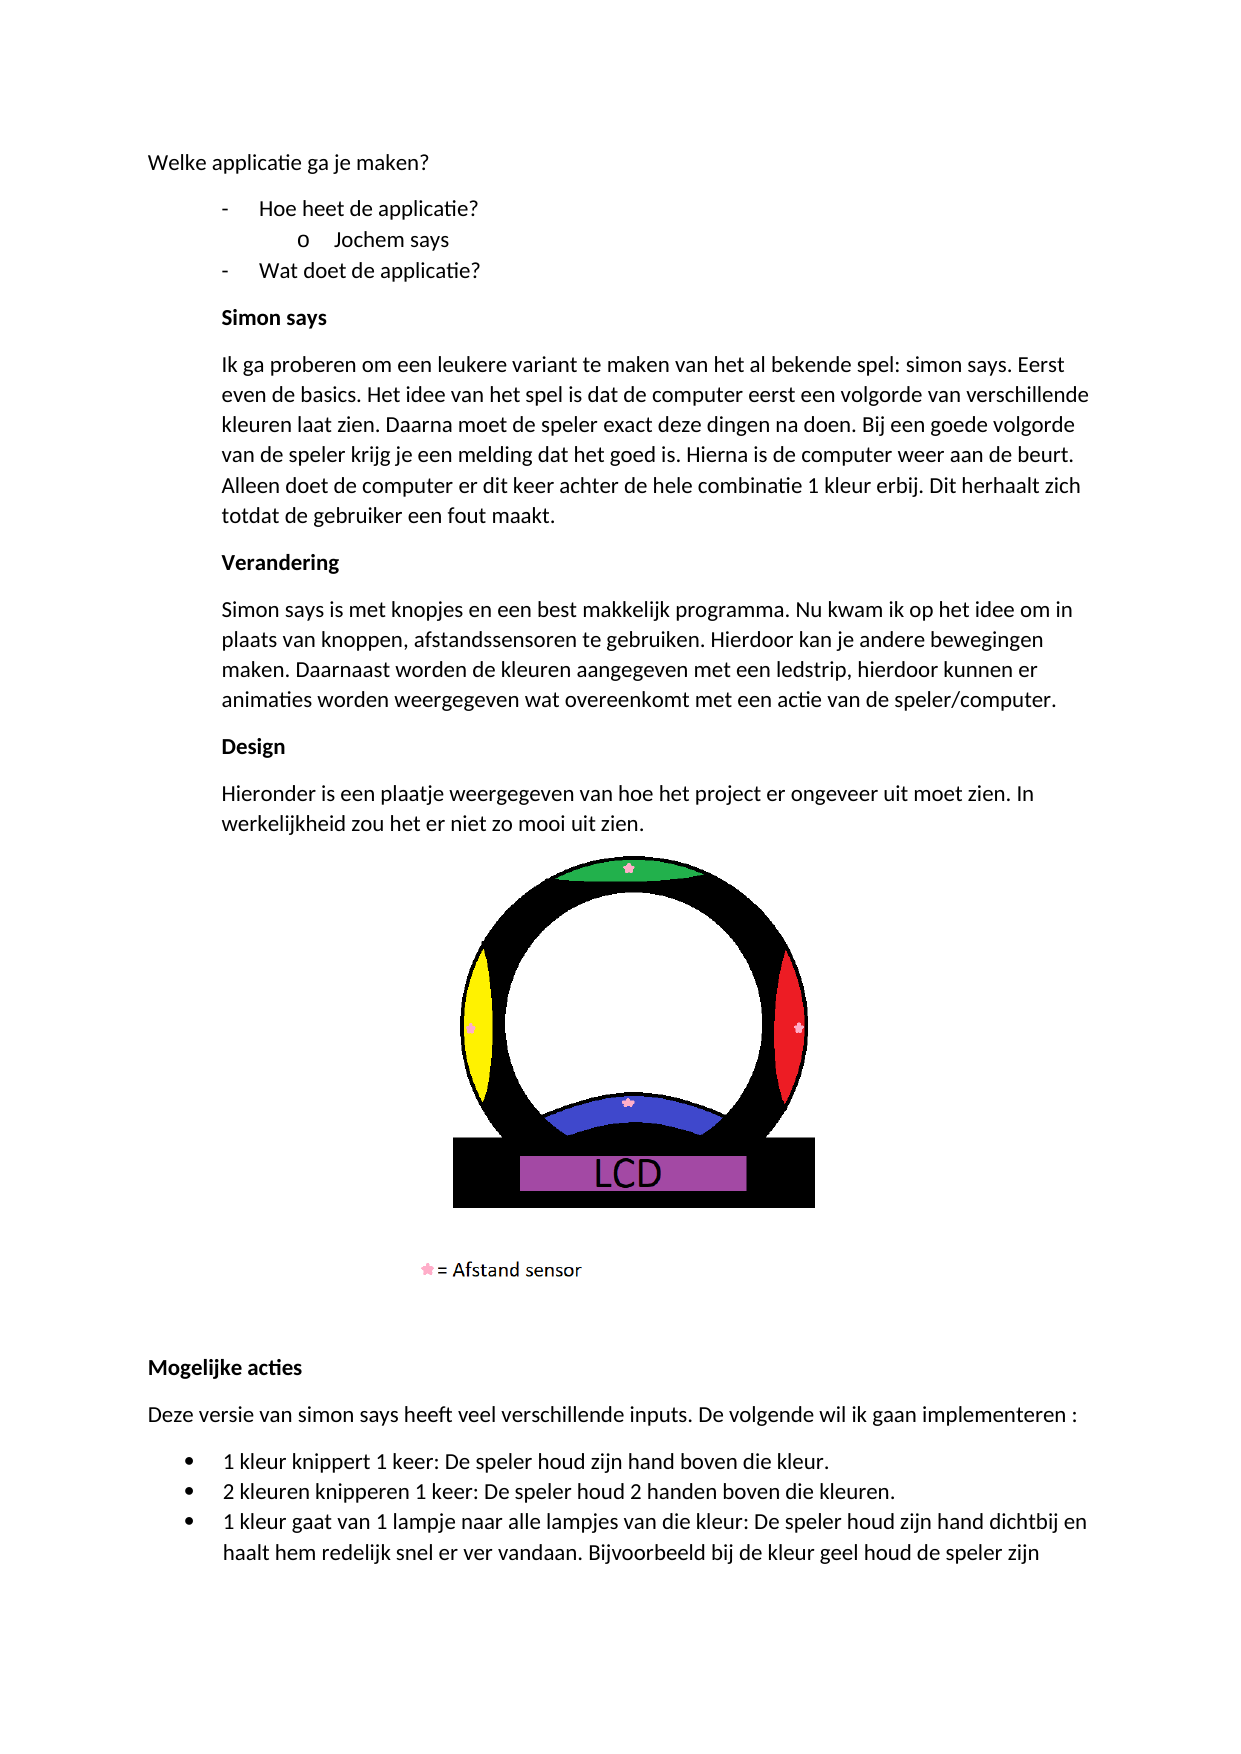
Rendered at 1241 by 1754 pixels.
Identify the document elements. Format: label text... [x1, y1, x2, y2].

text Verandering [221, 548, 1093, 576]
list Hoe heet de applicatie? [221, 194, 1093, 222]
text Mogelijke acties [148, 1353, 1093, 1381]
list Jochem says [296, 225, 1093, 254]
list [185, 1507, 1093, 1566]
text Simon says is met knopjes en een best makkelijk programma. Nu kwam ik op het idee om in plaats van knoppen, afstandssensoren te gebruiken. Hierdoor kan je andere bewegingen maken. Daarnaast worden de kleuren aangegeven met een ledstrip, hierdoor kunnen er animaties worden weergegeven wat overeenkomt met een actie van de speler/computer. [221, 595, 1093, 713]
list 1 kleur knippert 1 keer: De speler houd zijn hand boven die kleur. [185, 1447, 1093, 1475]
text Welke applicatie ga je maken? [148, 148, 1093, 176]
list Wat doet de applicatie? [221, 256, 1093, 284]
text Ik ga proberen om een leukere variant te maken van het al bekende spel: simon says. Eerst even de basics. Het idee van het spel is dat de computer eerst een volgorde van verschillende kleuren laat zien. Daarna moet de speler exact deze dingen na doen. Bij een goede volgorde van de speler krijg je een melding dat het goed is. Hierna is de computer weer aan de beurt. Alleen doet de computer er dit keer achter de hele combinatie 1 kleur erbij. Dit herhaalt zich totdat de gebruiker een fout maakt. [221, 350, 1093, 529]
text Design [221, 732, 1093, 760]
picture [416, 841, 824, 1286]
list 2 kleuren knipperen 1 keer: De speler houd 2 handen boven die kleuren. [185, 1477, 1093, 1505]
text Simon says [221, 303, 1093, 331]
text Deze versie van simon says heeft veel verschillende inputs. De volgende wil ik gaan implementeren : [148, 1400, 1093, 1428]
text Hieronder is een plaatje weergegeven van hoe het project er ongeveer uit moet zien. In werkelijkheid zou het er niet zo mooi uit zien. [221, 779, 1093, 837]
